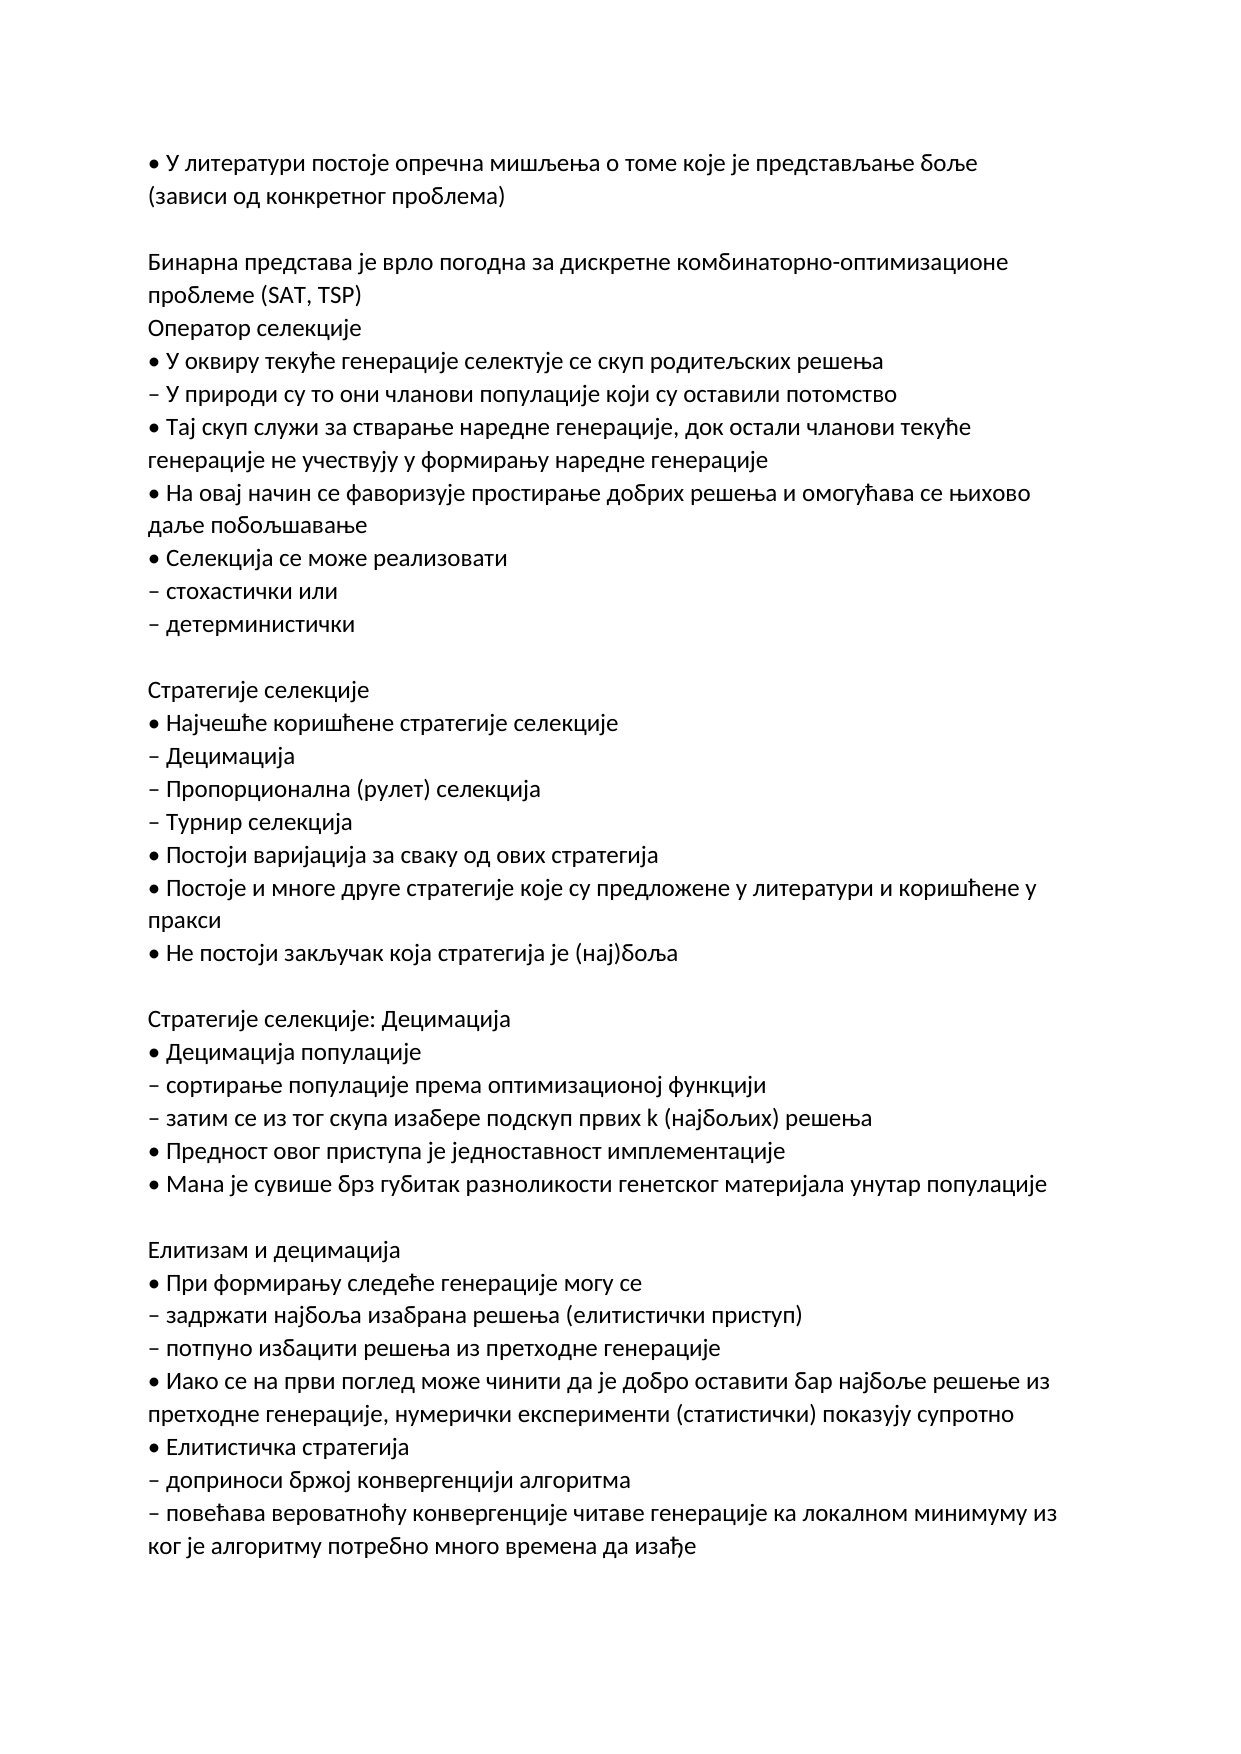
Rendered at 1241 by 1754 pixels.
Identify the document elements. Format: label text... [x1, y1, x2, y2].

text • Постоји варијација за сваку од ових стратегија [148, 839, 1093, 869]
text – Турнир селекција [148, 806, 1093, 836]
text (зависи од конкретног проблема) [148, 181, 1093, 211]
text • При формирању следеће генерације могу се [148, 1267, 1093, 1297]
text – Пропорционална (рулет) селекција [148, 773, 1093, 803]
text – стохастички или [148, 576, 1093, 606]
text – Децимација [148, 740, 1093, 771]
text • Иако се на први поглед може чинити да је добро оставити бар најбоље решење из претходне генерације, нумерички експерименти (статистички) показују супротно [148, 1366, 1093, 1429]
text • Елитистичка стратегија [148, 1431, 1093, 1462]
text – повећава вероватноћу конвергенције читаве генерације ка локалном минимуму из ког је алгоритму потребно много времена да изађе [148, 1497, 1093, 1561]
text • Најчешће коришћене стратегије селекције [148, 707, 1093, 738]
text • Не постоји закључак која стратегија је (нај)боља [148, 938, 1093, 968]
text • Селекција се може реализовати [148, 543, 1093, 573]
text • У литератури постоје опречна мишљења о томе које је представљање боље [148, 148, 1093, 178]
text • Мана je сувише брз губитак разноликости генетског материјала унутар популације [148, 1168, 1093, 1198]
text Оператор селекције [148, 312, 1093, 343]
text – задржати најбоља изабрана решења (елитистички приступ) [148, 1300, 1093, 1330]
text Стратегије селекције: Децимација [148, 1003, 1093, 1034]
text • Постоје и многе друге стратегије које су предложене у литератури и коришћене у пракси [148, 872, 1093, 935]
text Елитизам и децимација [148, 1234, 1093, 1264]
text – детерминистички [148, 608, 1093, 639]
text – сортирање популације према оптимизационој функцији [148, 1069, 1093, 1100]
text – У природи су то они чланови популације који су оставили потомство [148, 378, 1093, 408]
text – потпуно избацити решења из претходне генерације [148, 1333, 1093, 1363]
text • Предност овог приступа је једноставност имплементације [148, 1135, 1093, 1166]
text – затим се из тог скупа изабере подскуп првих k (најбољих) решења [148, 1102, 1093, 1133]
text • Децимација популације [148, 1036, 1093, 1067]
text Бинарна представа је врло погодна за дискретне комбинаторно-оптимизационе проблеме (SAT, TSP) [148, 246, 1093, 310]
text • Тај скуп служи за стварање наредне генерације, док остали чланови текуће генерације не учествују у формирању наредне генерације [148, 411, 1093, 474]
text Стратегије селекције [148, 674, 1093, 705]
text • На овај начин се фаворизује простирање добрих решења и омогућава се њихово даље побољшавање [148, 477, 1093, 540]
text • У оквиру текуће генерације селектује се скуп родитељских решења [148, 345, 1093, 376]
text – доприноси бржој конвергенцији алгоритма [148, 1464, 1093, 1495]
